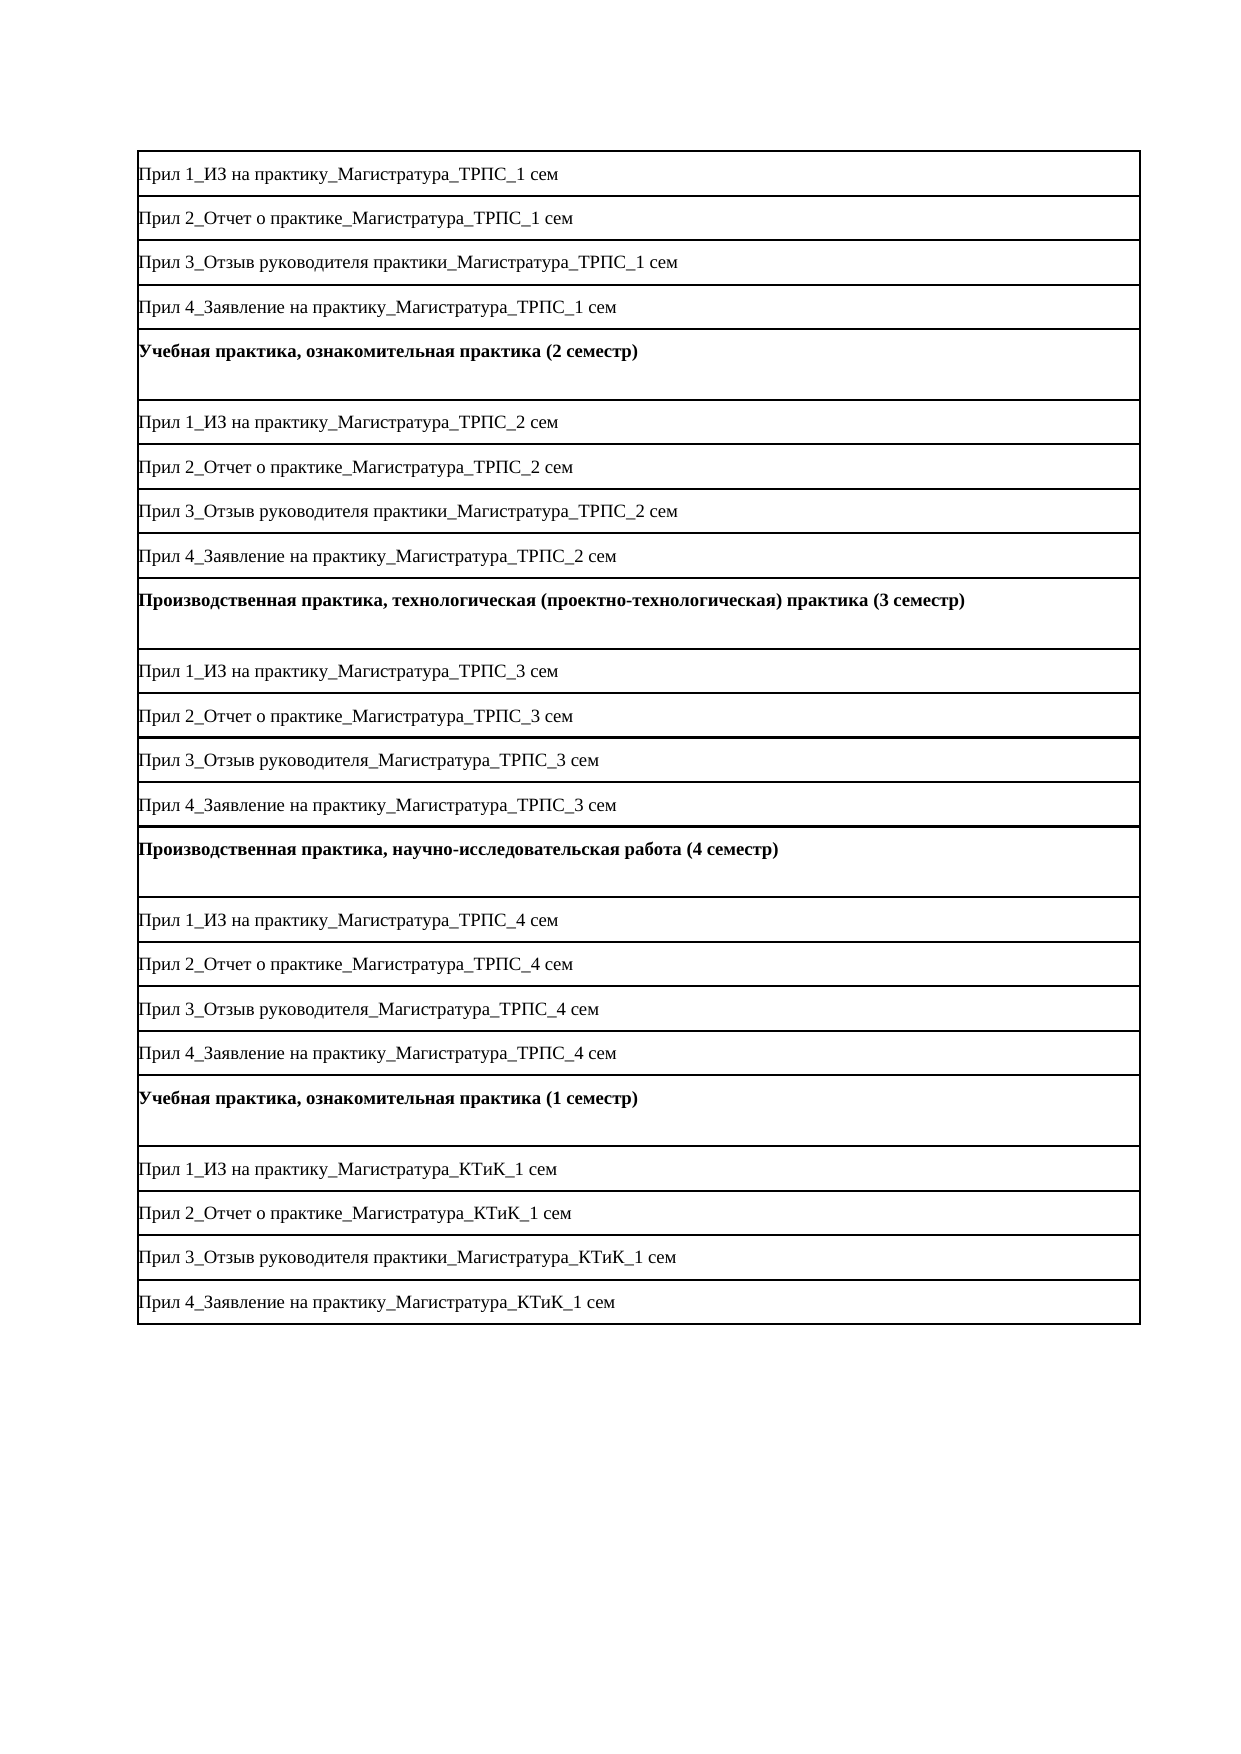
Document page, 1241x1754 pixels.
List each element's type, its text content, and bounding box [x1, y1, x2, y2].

table_cell Прил 3_Отзыв руководителя_Магистратура_ТРПС_4 сем [139, 987, 1139, 1030]
table_cell Прил 3_Отзыв руководителя практики_Магистратура_ТРПС_2 сем [139, 490, 1139, 532]
table_cell Прил 2_Отчет о практике_Магистратура_ТРПС_2 сем [139, 445, 1139, 488]
table_cell Прил 1_ИЗ на практику_Магистратура_ТРПС_1 сем [139, 152, 1139, 194]
table_cell Прил 1_ИЗ на практику_Магистратура_КТиК_1 сем [139, 1147, 1139, 1189]
table_cell Прил 3_Отзыв руководителя практики_Магистратура_КТиК_1 сем [139, 1236, 1139, 1278]
table_cell Прил 1_ИЗ на практику_Магистратура_ТРПС_4 сем [139, 898, 1139, 941]
table_cell Прил 4_Заявление на практику_Магистратура_ТРПС_4 сем [139, 1032, 1139, 1074]
table_cell Прил 2_Отчет о практике_Магистратура_ТРПС_4 сем [139, 943, 1139, 985]
table_cell Прил 3_Отзыв руководителя практики_Магистратура_ТРПС_1 сем [139, 241, 1139, 283]
table_cell Прил 3_Отзыв руководителя_Магистратура_ТРПС_3 сем [139, 739, 1139, 781]
table_cell Прил 4_Заявление на практику_Магистратура_ТРПС_3 сем [139, 783, 1139, 825]
table_cell Прил 4_Заявление на практику_Магистратура_ТРПС_2 сем [139, 534, 1139, 577]
table_cell Прил 1_ИЗ на практику_Магистратура_ТРПС_2 сем [139, 401, 1139, 443]
table_cell Прил 1_ИЗ на практику_Магистратура_ТРПС_3 сем [139, 650, 1139, 692]
table_cell Учебная практика, ознакомительная практика (2 семестр) [139, 330, 1139, 399]
table_cell Прил 2_Отчет о практике_Магистратура_ТРПС_1 сем [139, 197, 1139, 239]
table_cell Производственная практика, научно-исследовательская работа (4 семестр) [139, 828, 1139, 896]
table_cell Прил 4_Заявление на практику_Магистратура_ТРПС_1 сем [139, 286, 1139, 328]
table_cell Прил 4_Заявление на практику_Магистратура_КТиК_1 сем [139, 1281, 1139, 1323]
table_cell Учебная практика, ознакомительная практика (1 семестр) [139, 1076, 1139, 1145]
table_cell Производственная практика, технологическая (проектно-технологическая) практика (3 семестр) [139, 579, 1139, 647]
table_cell Прил 2_Отчет о практике_Магистратура_ТРПС_3 сем [139, 694, 1139, 736]
table_cell Прил 2_Отчет о практике_Магистратура_КТиК_1 сем [139, 1192, 1139, 1234]
